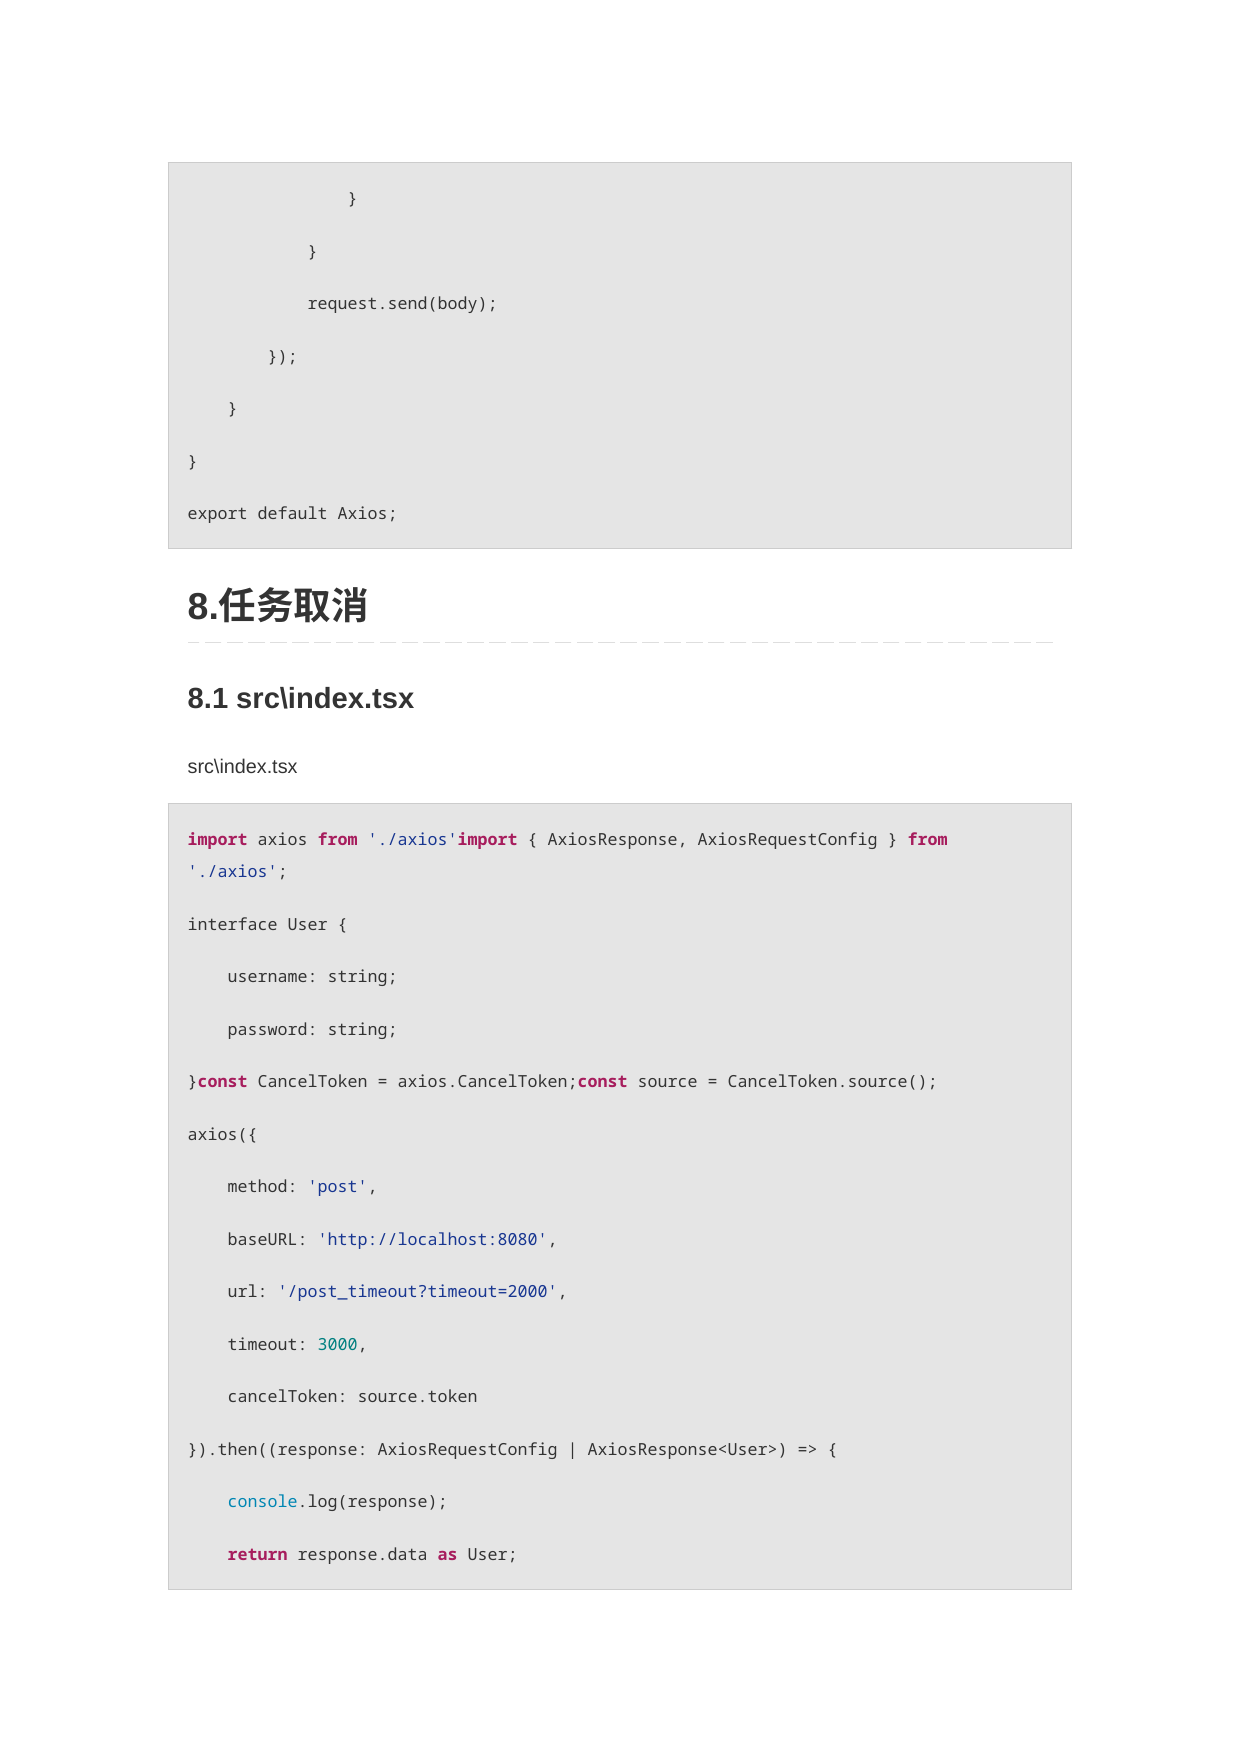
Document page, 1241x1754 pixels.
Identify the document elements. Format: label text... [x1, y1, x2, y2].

text timeout: 3000, [169, 1308, 1071, 1360]
text } [169, 214, 1071, 267]
text import axios from './axios'import { AxiosResponse, AxiosRequestConfig } from './axios'; [169, 804, 1071, 887]
subtitle 8.1 src\index.tsx [187, 665, 1053, 730]
subtitle 8.任务取消 [187, 571, 1053, 643]
text request.send(body); [169, 267, 1071, 319]
text export default Axios; [169, 477, 1071, 548]
text src\index.tsx [187, 750, 1053, 783]
text method: 'post', [169, 1150, 1071, 1202]
text } [169, 163, 1071, 214]
text }const CancelToken = axios.CancelToken;const source = CancelToken.source(); [169, 1045, 1071, 1097]
text console.log(response); [169, 1465, 1071, 1517]
text axios({ [169, 1098, 1071, 1150]
text password: string; [169, 993, 1071, 1045]
text } [169, 372, 1071, 424]
text username: string; [169, 940, 1071, 992]
text url: '/post_timeout?timeout=2000', [169, 1255, 1071, 1307]
text return response.data as User; [169, 1518, 1071, 1589]
text cancelToken: source.token [169, 1360, 1071, 1412]
text } [169, 424, 1071, 477]
text }).then((response: AxiosRequestConfig | AxiosResponse<User>) => { [169, 1413, 1071, 1465]
text }); [169, 319, 1071, 372]
text interface User { [169, 888, 1071, 940]
text baseURL: 'http://localhost:8080', [169, 1203, 1071, 1255]
